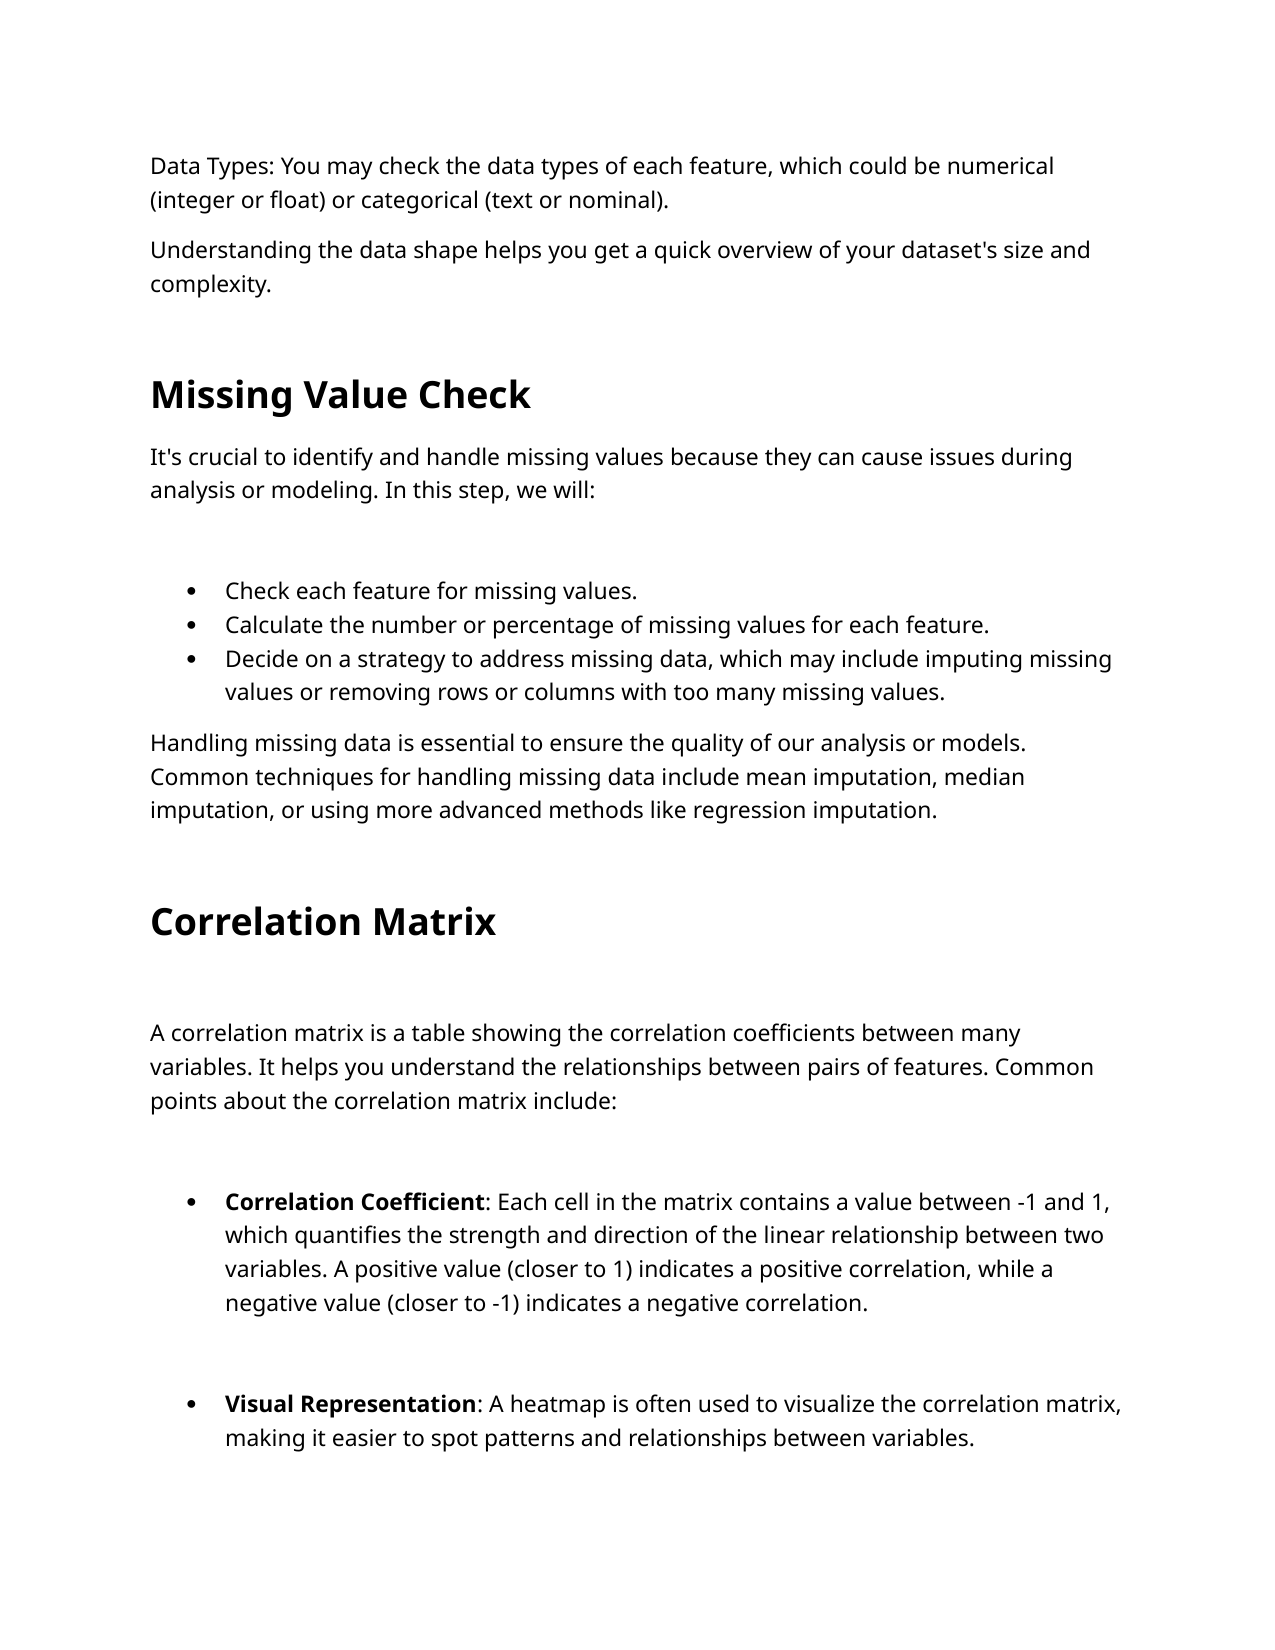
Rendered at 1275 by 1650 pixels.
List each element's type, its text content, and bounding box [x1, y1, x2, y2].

list Check each feature for missing values. [187, 575, 1125, 606]
list Calculate the number or percentage of missing values for each feature. [187, 609, 1125, 640]
text Handling missing data is essential to ensure the quality of our analysis or models. Common techniques for handling missing data include mean imputation, median imputation, or using more advanced methods like regression imputation. [150, 727, 1125, 826]
list Correlation Coefficient: Each cell in the matrix contains a value between -1 and 1, which quantifies the strength and direction of the linear relationship between two variables. A positive value (closer to 1) indicates a positive correlation, while a negative value (closer to -1) indicates a negative correlation. [187, 1186, 1125, 1318]
list Visual Representation: A heatmap is often used to visualize the correlation matrix, making it easier to spot patterns and relationships between variables. [187, 1388, 1125, 1453]
text Data Types: You may check the data types of each feature, which could be numerical (integer or float) or categorical (text or nominal). [150, 150, 1125, 215]
text It's crucial to identify and handle missing values because they can cause issues during analysis or modeling. In this step, we will: [150, 441, 1125, 506]
text Correlation Matrix [150, 895, 1125, 946]
text Understanding the data shape helps you get a quick overview of your dataset's size and complexity. [150, 234, 1125, 299]
text A correlation matrix is a table showing the correlation coefficients between many variables. It helps you understand the relationships between pairs of features. Common points about the correlation matrix include: [150, 1017, 1125, 1116]
text Missing Value Check [150, 369, 1125, 420]
list Decide on a strategy to address missing data, which may include imputing missing values or removing rows or columns with too many missing values. [187, 643, 1125, 708]
